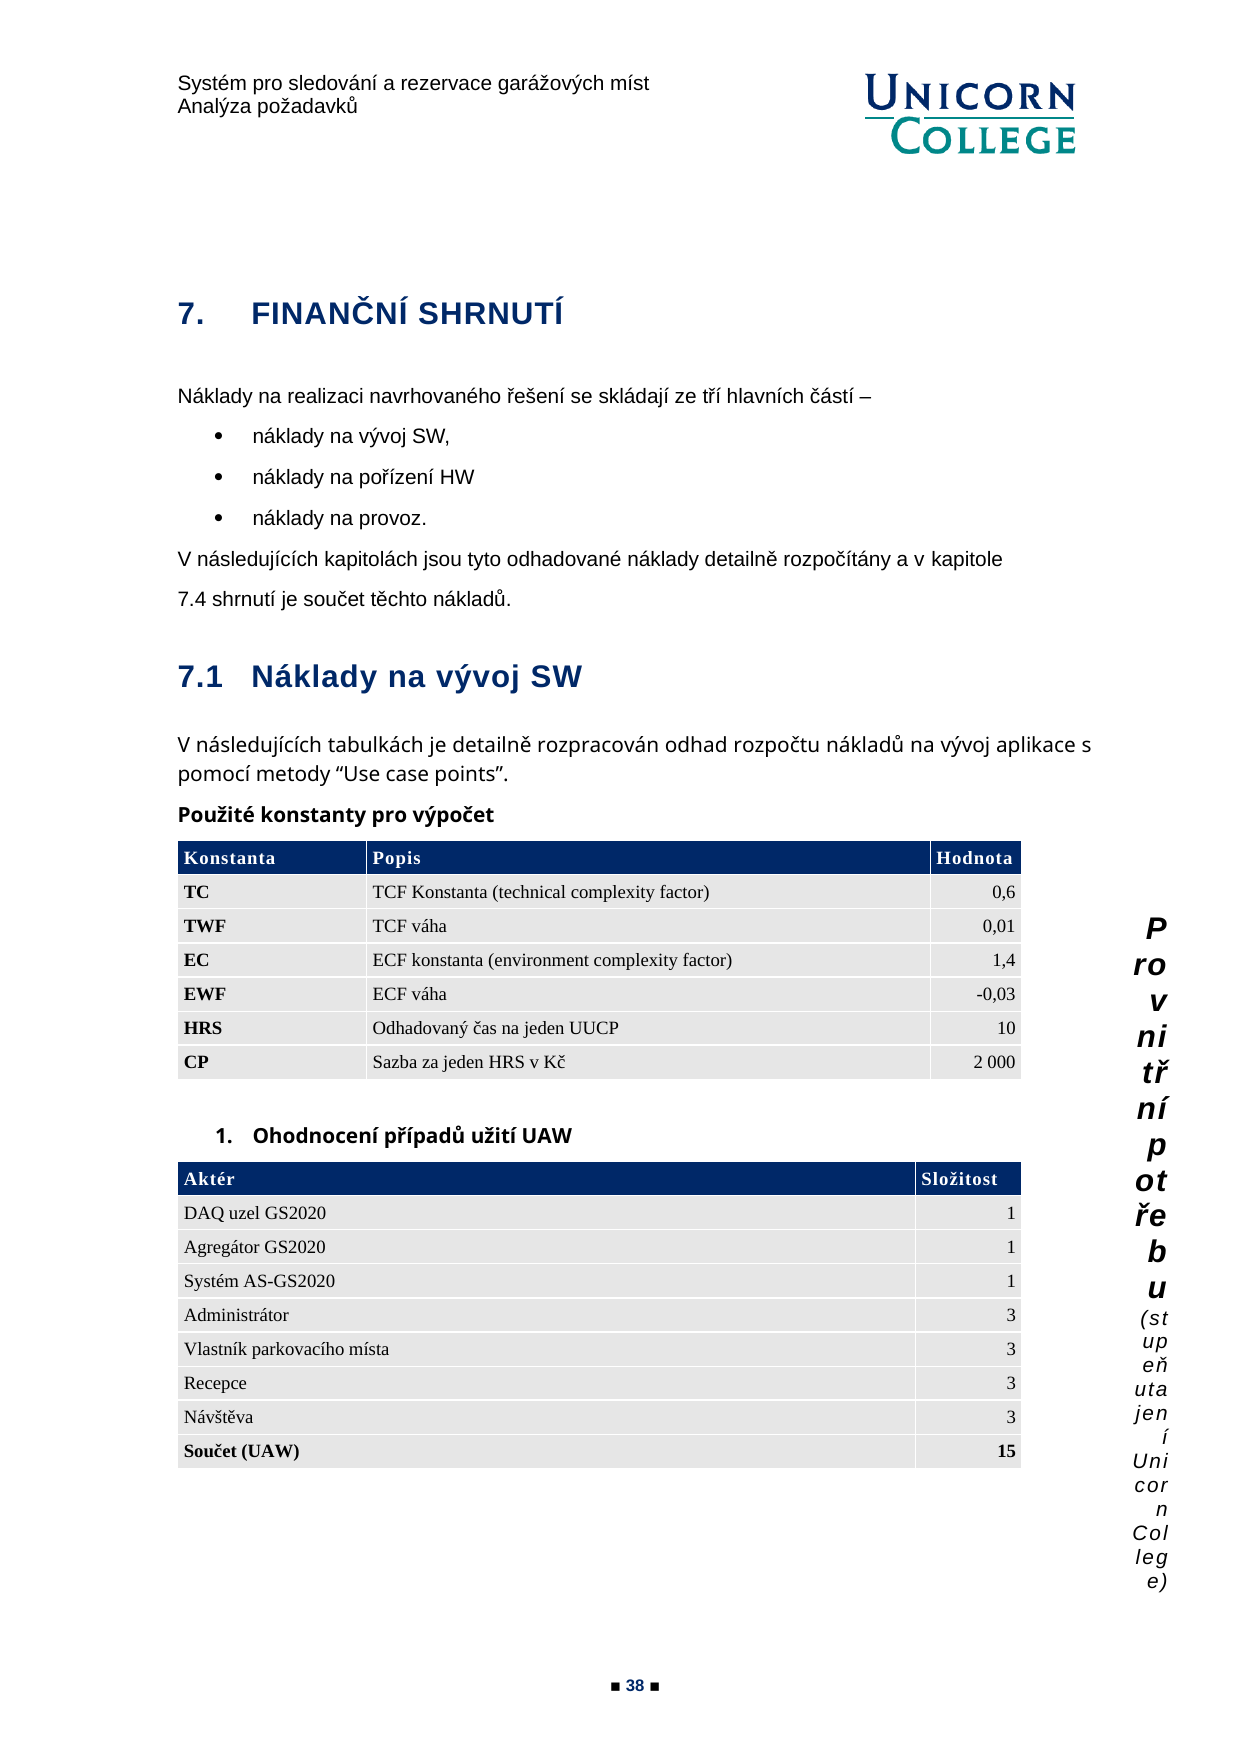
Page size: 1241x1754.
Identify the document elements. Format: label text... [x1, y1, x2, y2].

table_cell Vlastník parkovacího místa [178, 1333, 915, 1366]
table_cell HRS [178, 1012, 366, 1044]
table_cell Agregátor GS2020 [178, 1230, 915, 1263]
table_cell Návštěva [178, 1401, 915, 1434]
table_cell TCF Konstanta (technical complexity factor) [367, 875, 930, 908]
table_cell -0,03 [931, 978, 1021, 1011]
table_cell 3 [916, 1367, 1021, 1399]
table_cell Součet (UAW) [178, 1435, 915, 1468]
table_cell ECF váha [367, 978, 930, 1011]
table_header Konstanta [178, 841, 366, 874]
table_cell TC [178, 875, 366, 908]
text V následujících kapitolách jsou tyto odhadované náklady detailně rozpočítány a v kapitole [177, 541, 1093, 570]
table_cell 3 [916, 1401, 1021, 1434]
list náklady na provoz. [215, 501, 1093, 530]
table_cell ECF konstanta (environment complexity factor) [367, 944, 930, 976]
table_cell TCF váha [367, 909, 930, 942]
table_cell Odhadovaný čas na jeden UUCP [367, 1012, 930, 1044]
text V následujících tabulkách je detailně rozpracován odhad rozpočtu nákladů na vývoj aplikace s pomocí metody “Use case points”. [177, 730, 1093, 788]
text 7.4 shrnutí je součet těchto nákladů. [177, 582, 1093, 611]
table_cell DAQ uzel GS2020 [178, 1196, 915, 1229]
text Náklady na realizaci navrhovaného řešení se skládají ze tří hlavních částí – [177, 378, 1093, 407]
text Použité konstanty pro výpočet [177, 799, 1093, 828]
table_cell 1,4 [931, 944, 1021, 976]
table_cell 1 [916, 1264, 1021, 1297]
picture [847, 62, 1098, 169]
table_cell 3 [916, 1333, 1021, 1366]
table_cell 2 000 [931, 1046, 1021, 1079]
table_header Hodnota [931, 841, 1021, 874]
table_cell Recepce [178, 1367, 915, 1399]
table_cell EWF [178, 978, 366, 1011]
list náklady na pořízení HW [215, 460, 1093, 489]
table_cell Systém AS-GS2020 [178, 1264, 915, 1297]
table_cell 1 [916, 1230, 1021, 1263]
table_cell CP [178, 1046, 366, 1079]
table_cell Administrátor [178, 1299, 915, 1331]
table_header Složitost [916, 1162, 1021, 1195]
subtitle Finanční shrnutí [177, 295, 1093, 331]
table_cell EC [178, 944, 366, 976]
list náklady na vývoj SW, [215, 419, 1093, 448]
table_header Aktér [178, 1162, 915, 1195]
list Ohodnocení případů užití UAW [215, 1120, 1093, 1149]
table_cell Sazba za jeden HRS v Kč [367, 1046, 930, 1079]
table_header Popis [367, 841, 930, 874]
table_cell TWF [178, 909, 366, 942]
table_cell 3 [916, 1299, 1021, 1331]
table_cell 0,6 [931, 875, 1021, 908]
subtitle Náklady na vývoj SW [177, 658, 1093, 694]
table_cell 1 [916, 1196, 1021, 1229]
table_cell 0,01 [931, 909, 1021, 942]
table_cell 10 [931, 1012, 1021, 1044]
table_cell 15 [916, 1435, 1021, 1468]
